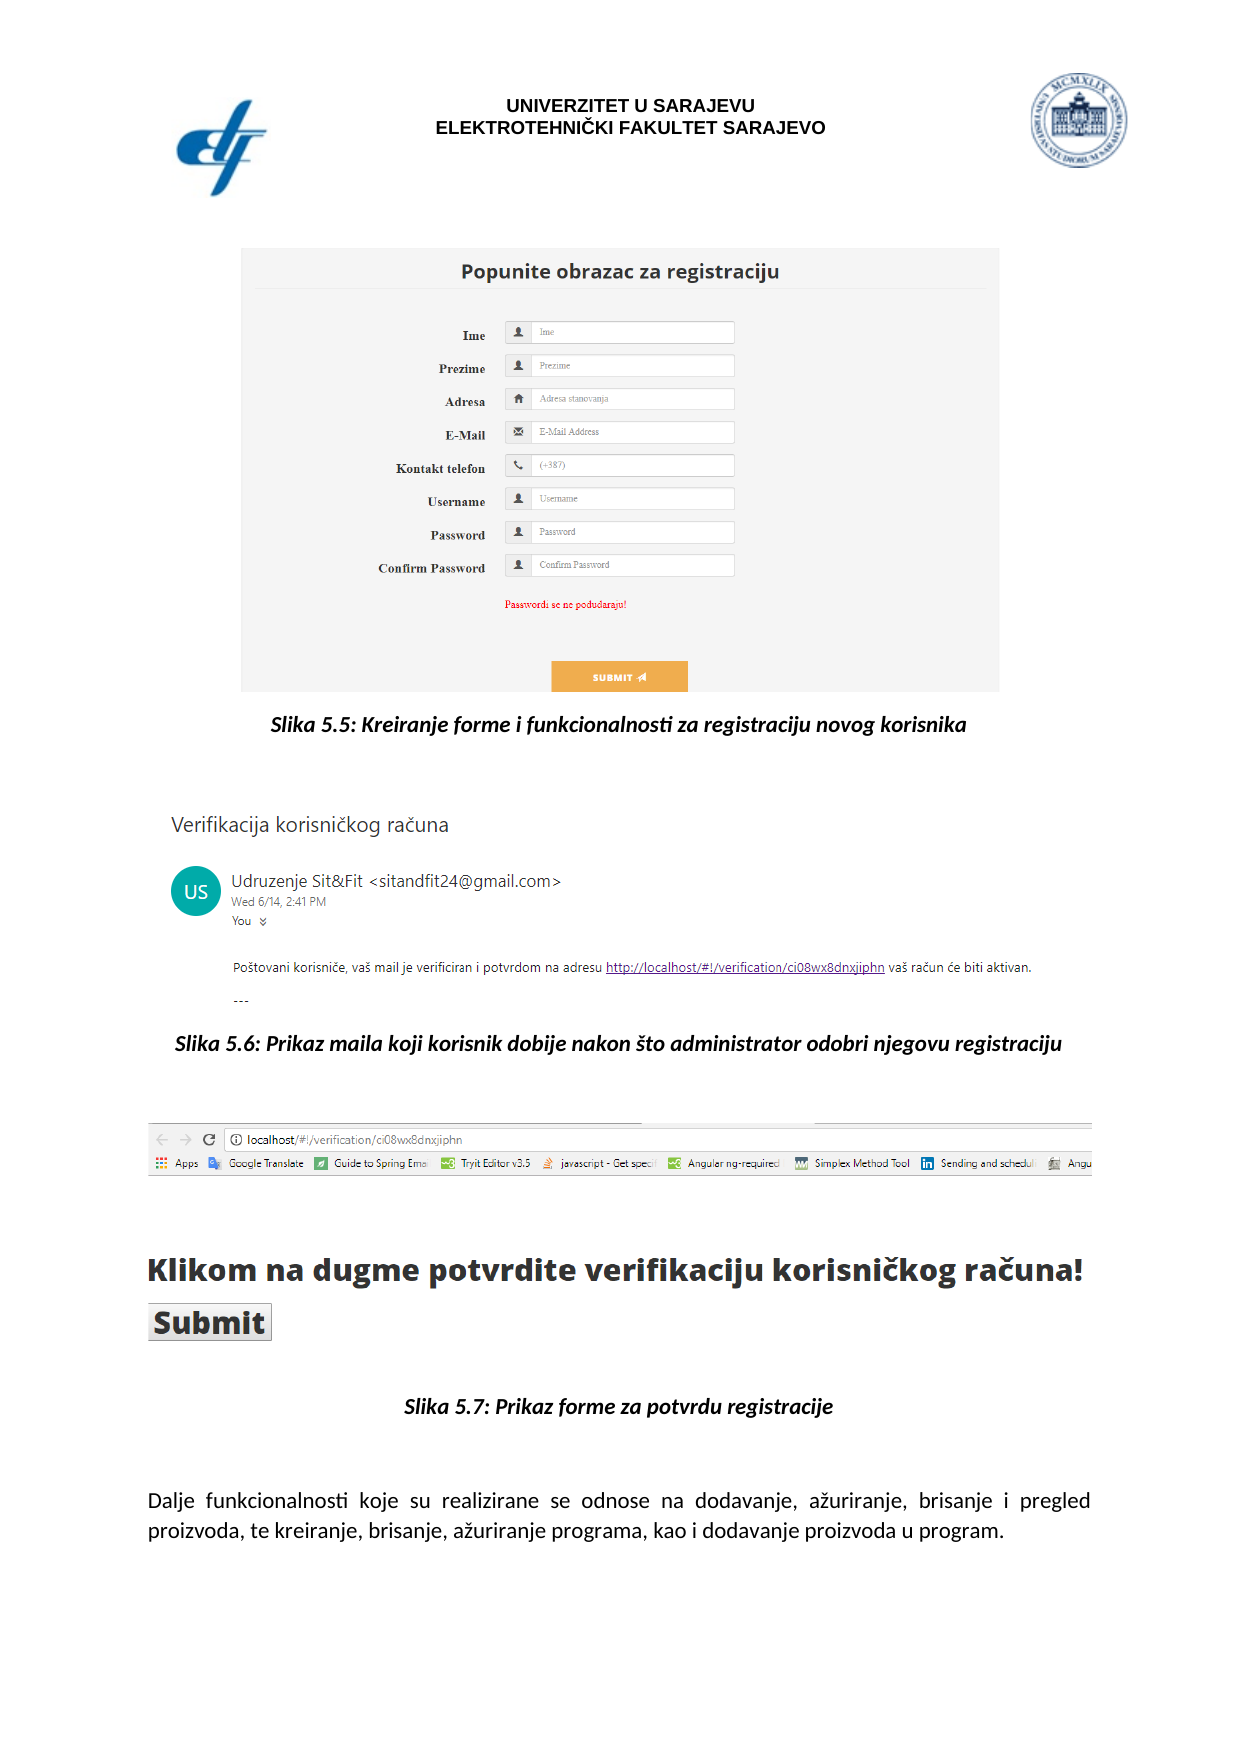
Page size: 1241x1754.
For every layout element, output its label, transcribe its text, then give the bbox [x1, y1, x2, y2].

text Slika 5.7: Prikaz forme za potvrdu registracije [148, 1392, 1093, 1420]
picture [171, 97, 272, 198]
text Slika 5.5: Kreiranje forme i funkcionalnosti za registraciju novog korisnika [148, 711, 1093, 739]
picture [148, 1123, 1092, 1374]
picture [148, 804, 1092, 1011]
picture [1030, 73, 1128, 168]
text Dalje funkcionalnosti koje su realizirane se odnose na dodavanje, ažuriranje, brisanje i pregled proizvoda, te kreiranje, brisanje, ažuriranje programa, kao i dodavanje proizvoda u program. [148, 1486, 1093, 1544]
text Slika 5.6: Prikaz maila koji korisnik dobije nakon što administrator odobri njegovu registraciju [148, 1029, 1093, 1057]
picture [241, 248, 1000, 692]
